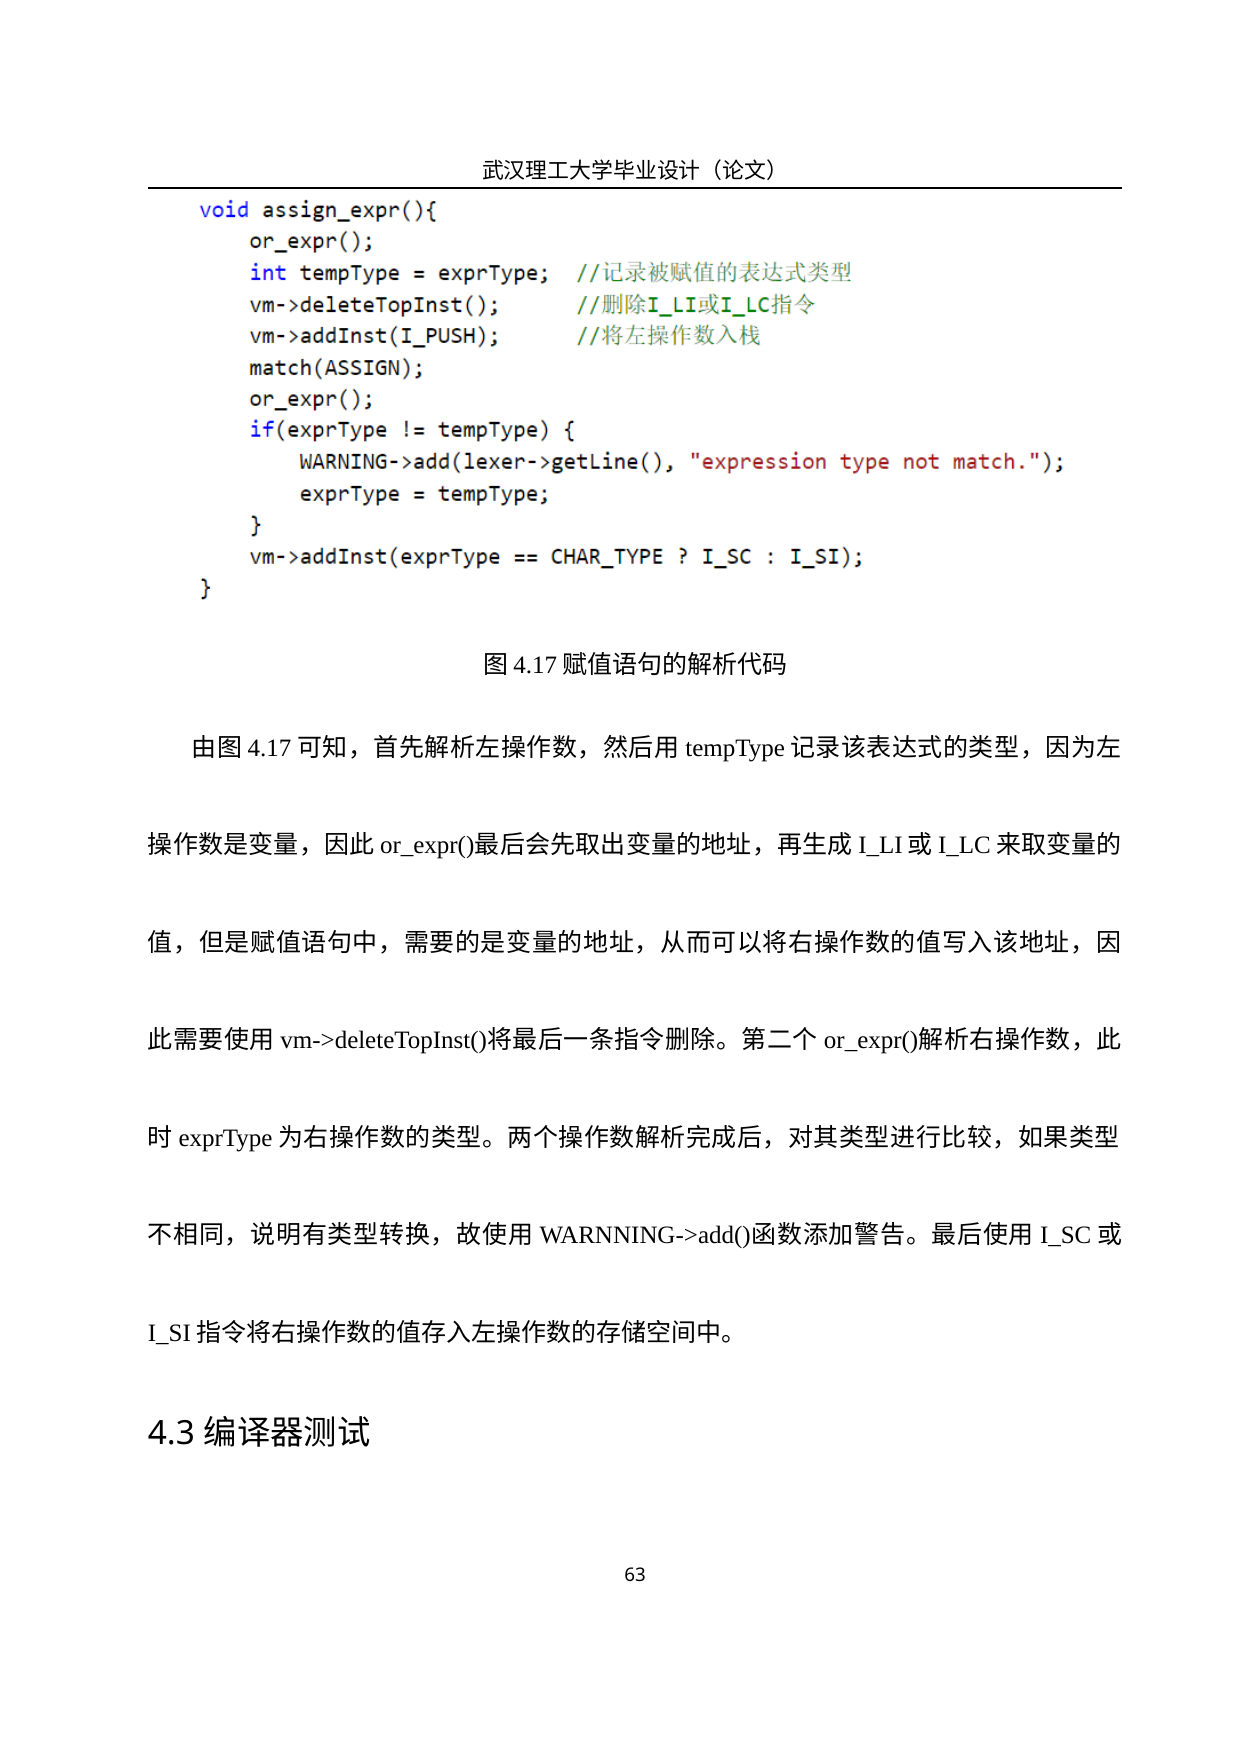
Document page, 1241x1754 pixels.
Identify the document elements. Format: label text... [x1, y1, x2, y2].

picture [194, 192, 1076, 605]
text 图4.17赋值语句的解析代码 [148, 630, 1122, 695]
text 由图4.17可知，首先解析左操作数，然后用tempType记录该表达式的类型，因为左操作数是变量，因此or_expr()最后会先取出变量的地址，再生成I_LI或I_LC来取变量的值，但是赋值语句中，需要的是变量的地址，从而可以将右操作数的值写入该地址，因此需要使用vm->deleteTopInst()将最后一条指令删除。第二个or_expr()解析右操作数，此时exprType为右操作数的类型。两个操作数解析完成后，对其类型进行比较，如果类型不相同，说明有类型转换，故使用WARNNING->add()函数添加警告。最后使用I_SC或I_SI指令将右操作数的值存入左操作数的存储空间中。 [148, 713, 1122, 1363]
text 4.3 编译器测试 [148, 1397, 1122, 1462]
